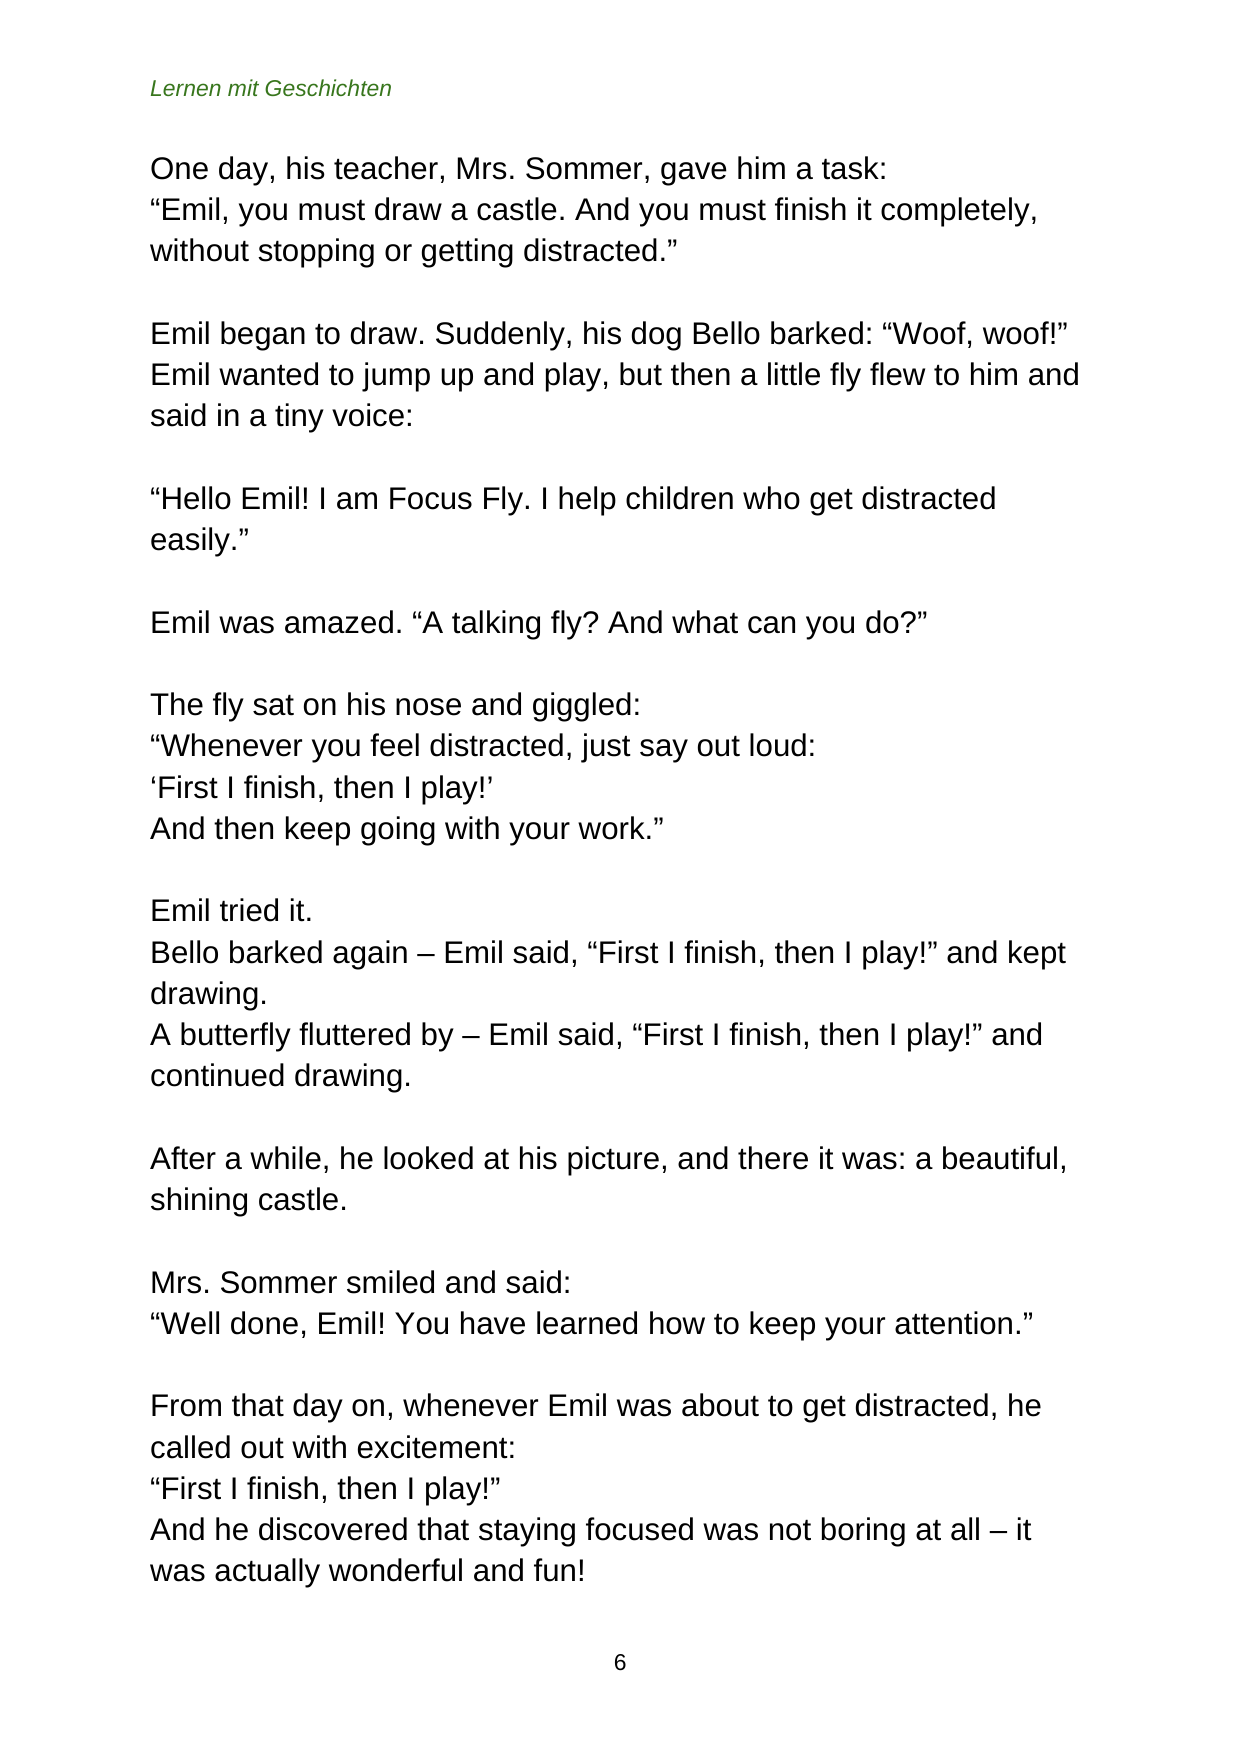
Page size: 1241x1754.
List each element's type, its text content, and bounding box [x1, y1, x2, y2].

text The fly sat on his nose and giggled: [150, 686, 1090, 722]
text From that day on, whenever Emil was about to get distracted, he called out with excitement: [150, 1387, 1090, 1465]
text “Well done, Emil! You have learned how to keep your attention.” [150, 1305, 1090, 1341]
text Emil was amazed. “A talking fly? And what can you do?” [150, 604, 1090, 640]
text After a while, he looked at his picture, and there it was: a beautiful, shining castle. [150, 1140, 1090, 1217]
text Bello barked again – Emil said, “First I finish, then I play!” and kept drawing. [150, 934, 1090, 1011]
text And then keep going with your work.” [150, 810, 1090, 846]
text ‘First I finish, then I play!’ [150, 769, 1090, 805]
text Emil tried it. [150, 892, 1090, 928]
text Emil began to draw. Suddenly, his dog Bello barked: “Woof, woof!” [150, 315, 1090, 351]
text And he discovered that staying focused was not boring at all – it was actually wonderful and fun! [150, 1511, 1090, 1588]
text “Emil, you must draw a castle. And you must finish it completely, without stopping or getting distracted.” [150, 191, 1090, 268]
text “Whenever you feel distracted, just say out loud: [150, 727, 1090, 763]
text One day, his teacher, Mrs. Sommer, gave him a task: [150, 150, 1090, 186]
text A butterfly fluttered by – Emil said, “First I finish, then I play!” and continued drawing. [150, 1016, 1090, 1093]
text Emil wanted to jump up and play, but then a little fly flew to him and said in a tiny voice: [150, 356, 1090, 433]
text “First I finish, then I play!” [150, 1470, 1090, 1506]
text Mrs. Sommer smiled and said: [150, 1264, 1090, 1300]
text “Hello Emil! I am Focus Fly. I help children who get distracted easily.” [150, 480, 1090, 557]
